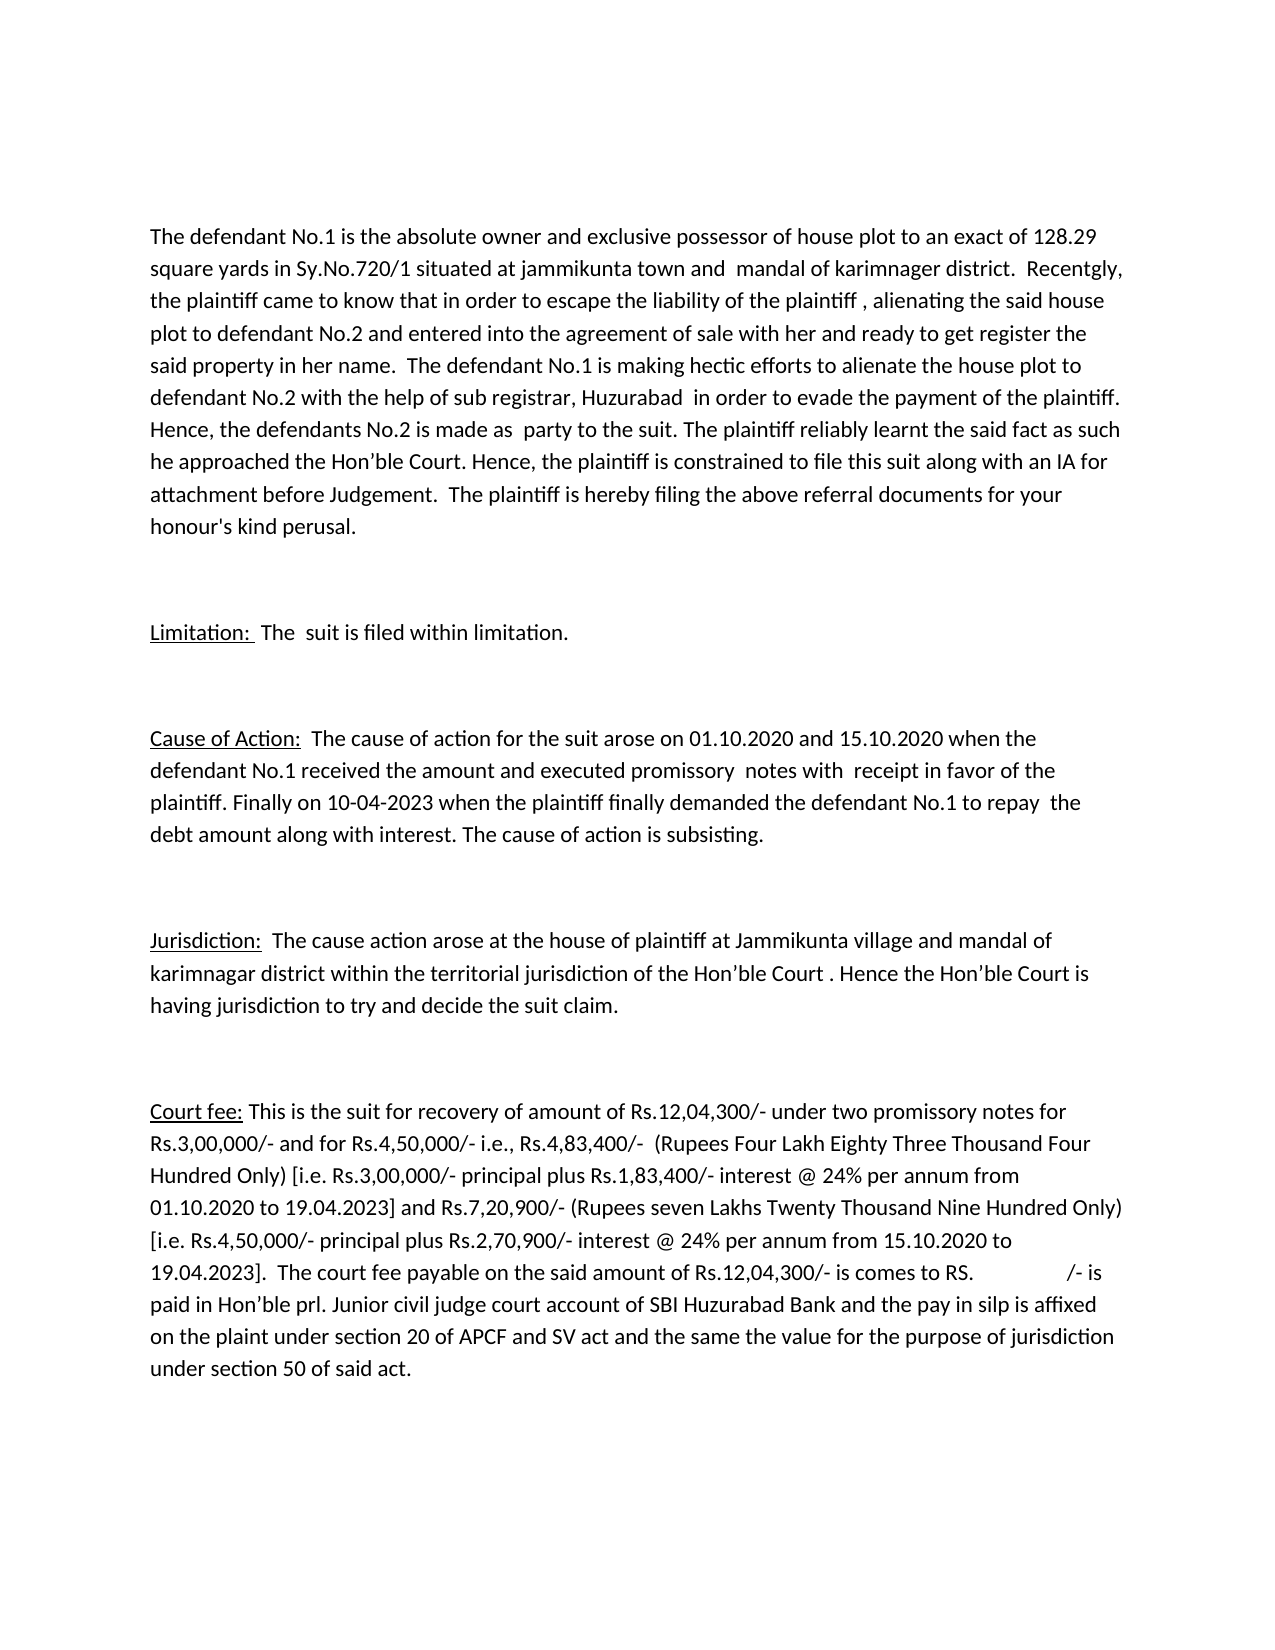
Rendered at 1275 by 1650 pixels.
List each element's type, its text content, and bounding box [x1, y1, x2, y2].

text The defendant No.1 is the absolute owner and exclusive possessor of house plot to an exact of 128.29 square yards in Sy.No.720/1 situated at jammikunta town and mandal of karimnager district. Recentgly, the plaintiff came to know that in order to escape the liability of the plaintiff , alienating the said house plot to defendant No.2 and entered into the agreement of sale with her and ready to get register the said property in her name. The defendant No.1 is making hectic efforts to alienate the house plot to defendant No.2 with the help of sub registrar, Huzurabad in order to evade the payment of the plaintiff. Hence, the defendants No.2 is made as party to the suit. The plaintiff reliably learnt the said fact as such he approached the Hon’ble Court. Hence, the plaintiff is constrained to file this suit along with an IA for attachment before Judgement. The plaintiff is hereby filing the above referral documents for your honour's kind perusal. [150, 222, 1125, 540]
text Cause of Action: The cause of action for the suit arose on 01.10.2020 and 15.10.2020 when the defendant No.1 received the amount and executed promissory notes with receipt in favor of the plaintiff. Finally on 10-04-2023 when the plaintiff finally demanded the defendant No.1 to repay the debt amount along with interest. The cause of action is subsisting. [150, 724, 1125, 848]
text Jurisdiction: The cause action arose at the house of plaintiff at Jammikunta village and mandal of karimnagar district within the territorial jurisdiction of the Hon’ble Court . Hence the Hon’ble Court is having jurisdiction to try and decide the suit claim. [150, 927, 1125, 1019]
text Court fee: This is the suit for recovery of amount of Rs.12,04,300/- under two promissory notes for Rs.3,00,000/- and for Rs.4,50,000/- i.e., Rs.4,83,400/- (Rupees Four Lakh Eighty Three Thousand Four Hundred Only) [i.e. Rs.3,00,000/- principal plus Rs.1,83,400/- interest @ 24% per annum from 01.10.2020 to 19.04.2023] and Rs.7,20,900/- (Rupees seven Lakhs Twenty Thousand Nine Hundred Only) [i.e. Rs.4,50,000/- principal plus Rs.2,70,900/- interest @ 24% per annum from 15.10.2020 to 19.04.2023]. The court fee payable on the said amount of Rs.12,04,300/- is comes to RS. /- is paid in Hon’ble prl. Junior civil judge court account of SBI Huzurabad Bank and the pay in silp is affixed on the plaint under section 20 of APCF and SV act and the same the value for the purpose of jurisdiction under section 50 of said act. [150, 1097, 1125, 1382]
text Limitation: The suit is filed within limitation. [150, 618, 1125, 646]
